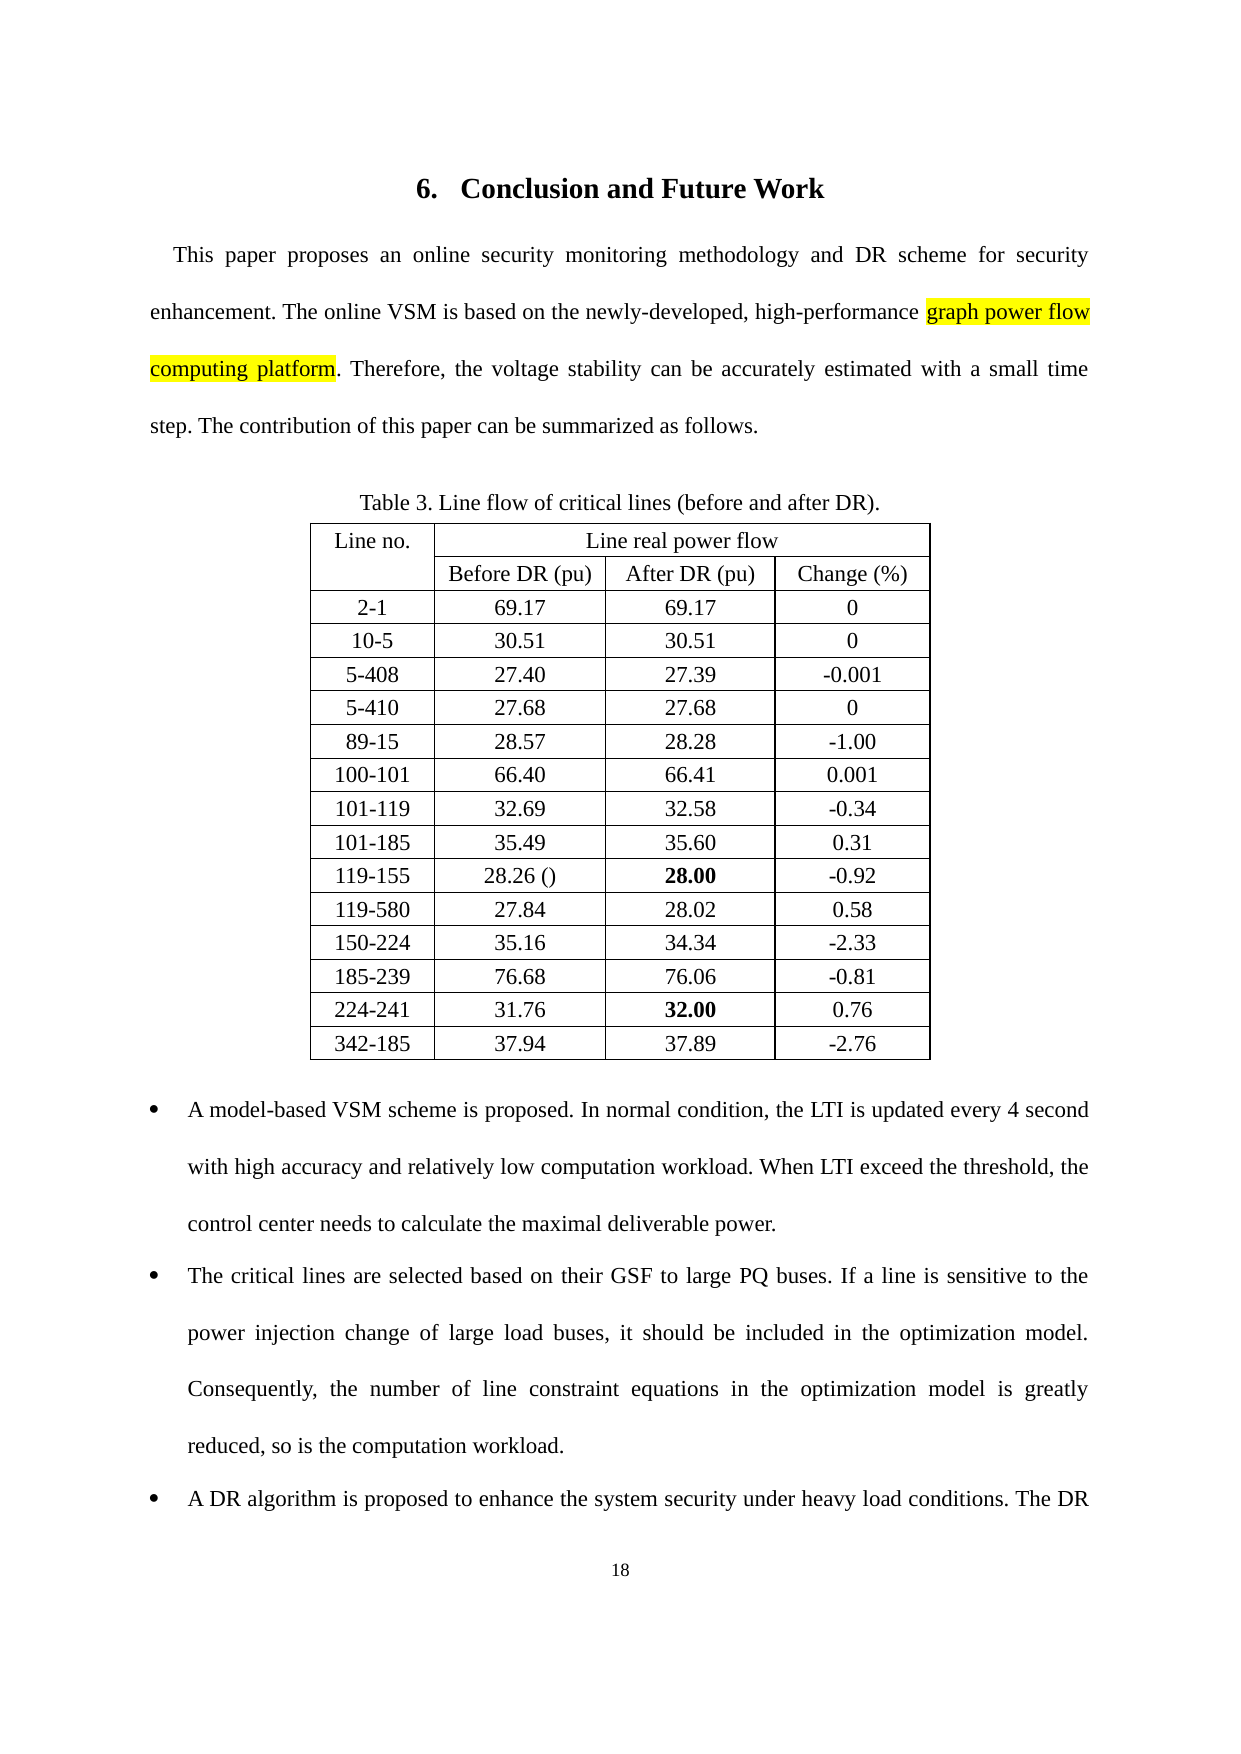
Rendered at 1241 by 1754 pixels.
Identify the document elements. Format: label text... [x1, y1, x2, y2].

text Table 3. Line flow of critical lines (before and after DR). [150, 486, 1090, 519]
table_cell -0.001 [776, 658, 929, 690]
subtitle Conclusion and Future Work [150, 156, 1090, 221]
table_header Line no. [311, 524, 434, 590]
table_cell 89-15 [311, 725, 434, 757]
table_cell Before DR (pu) [435, 557, 605, 590]
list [150, 1482, 1090, 1514]
list A model-based VSM scheme is proposed. In normal condition, the LTI is updated every 4 second with high accuracy and relatively low computation workload. When LTI exceed the threshold, the control center needs to calculate the maximal deliverable power. [150, 1093, 1090, 1239]
table_cell 27.68 [435, 691, 605, 724]
table_cell 0 [776, 591, 929, 623]
table_cell 119-580 [311, 893, 434, 925]
table_cell 27.40 [435, 658, 605, 690]
table_cell 27.84 [435, 893, 605, 925]
table_cell 30.51 [606, 624, 774, 657]
table_cell 101-119 [311, 792, 434, 824]
table_cell 66.41 [606, 759, 774, 791]
table_cell 0.001 [776, 759, 929, 791]
table_cell -1.00 [776, 725, 929, 757]
table_cell 28.57 [435, 725, 605, 757]
table_cell 10-5 [311, 624, 434, 657]
table_cell 185-239 [311, 960, 434, 992]
table_cell 76.06 [606, 960, 774, 992]
table_cell 32.69 [435, 792, 605, 824]
table_cell -2.76 [776, 1027, 929, 1059]
table_cell 35.16 [435, 926, 605, 959]
table_cell 31.76 [435, 993, 605, 1026]
table_cell -0.34 [776, 792, 929, 824]
table_cell -0.92 [776, 859, 929, 892]
table_cell 28.00 [606, 859, 774, 892]
table_cell 69.17 [435, 591, 605, 623]
table_cell 35.60 [606, 826, 774, 858]
table_cell 100-101 [311, 759, 434, 791]
table_cell -0.81 [776, 960, 929, 992]
table_cell 0.76 [776, 993, 929, 1026]
table_cell 5-410 [311, 691, 434, 724]
table_cell 28.28 [606, 725, 774, 757]
table_cell 0.31 [776, 826, 929, 858]
table_cell 27.68 [606, 691, 774, 724]
table_cell After DR (pu) [606, 557, 774, 590]
table_cell 5-408 [311, 658, 434, 690]
table_cell 101-185 [311, 826, 434, 858]
table_cell 69.17 [606, 591, 774, 623]
text This paper proposes an online security monitoring methodology and DR scheme for security enhancement. The online VSM is based on the newly-developed, high-performance graph power flow computing platform. Therefore, the voltage stability can be accurately estimated with a small time step. The contribution of this paper can be summarized as follows. [150, 238, 1090, 442]
table_cell 28.26 () [435, 859, 605, 892]
table_cell 28.02 [606, 893, 774, 925]
table_header Line real power flow [435, 524, 929, 556]
table_cell 342-185 [311, 1027, 434, 1059]
table_cell 224-241 [311, 993, 434, 1026]
table_cell 32.00 [606, 993, 774, 1026]
table_cell 35.49 [435, 826, 605, 858]
table_cell 30.51 [435, 624, 605, 657]
table_cell 0.58 [776, 893, 929, 925]
table_cell 0 [776, 624, 929, 657]
table_cell 34.34 [606, 926, 774, 959]
table_cell 2-1 [311, 591, 434, 623]
table_cell Change (%) [776, 557, 929, 590]
list The critical lines are selected based on their GSF to large PQ buses. If a line is sensitive to the power injection change of large load buses, it should be included in the optimization model. Consequently, the number of line constraint equations in the optimization model is greatly reduced, so is the computation workload. [150, 1259, 1090, 1462]
table_cell 76.68 [435, 960, 605, 992]
table_cell 32.58 [606, 792, 774, 824]
table_cell 0 [776, 691, 929, 724]
table_cell -2.33 [776, 926, 929, 959]
table_cell 37.89 [606, 1027, 774, 1059]
table_cell 119-155 [311, 859, 434, 892]
table_cell 66.40 [435, 759, 605, 791]
table_cell 37.94 [435, 1027, 605, 1059]
table_cell 27.39 [606, 658, 774, 690]
table_cell 150-224 [311, 926, 434, 959]
